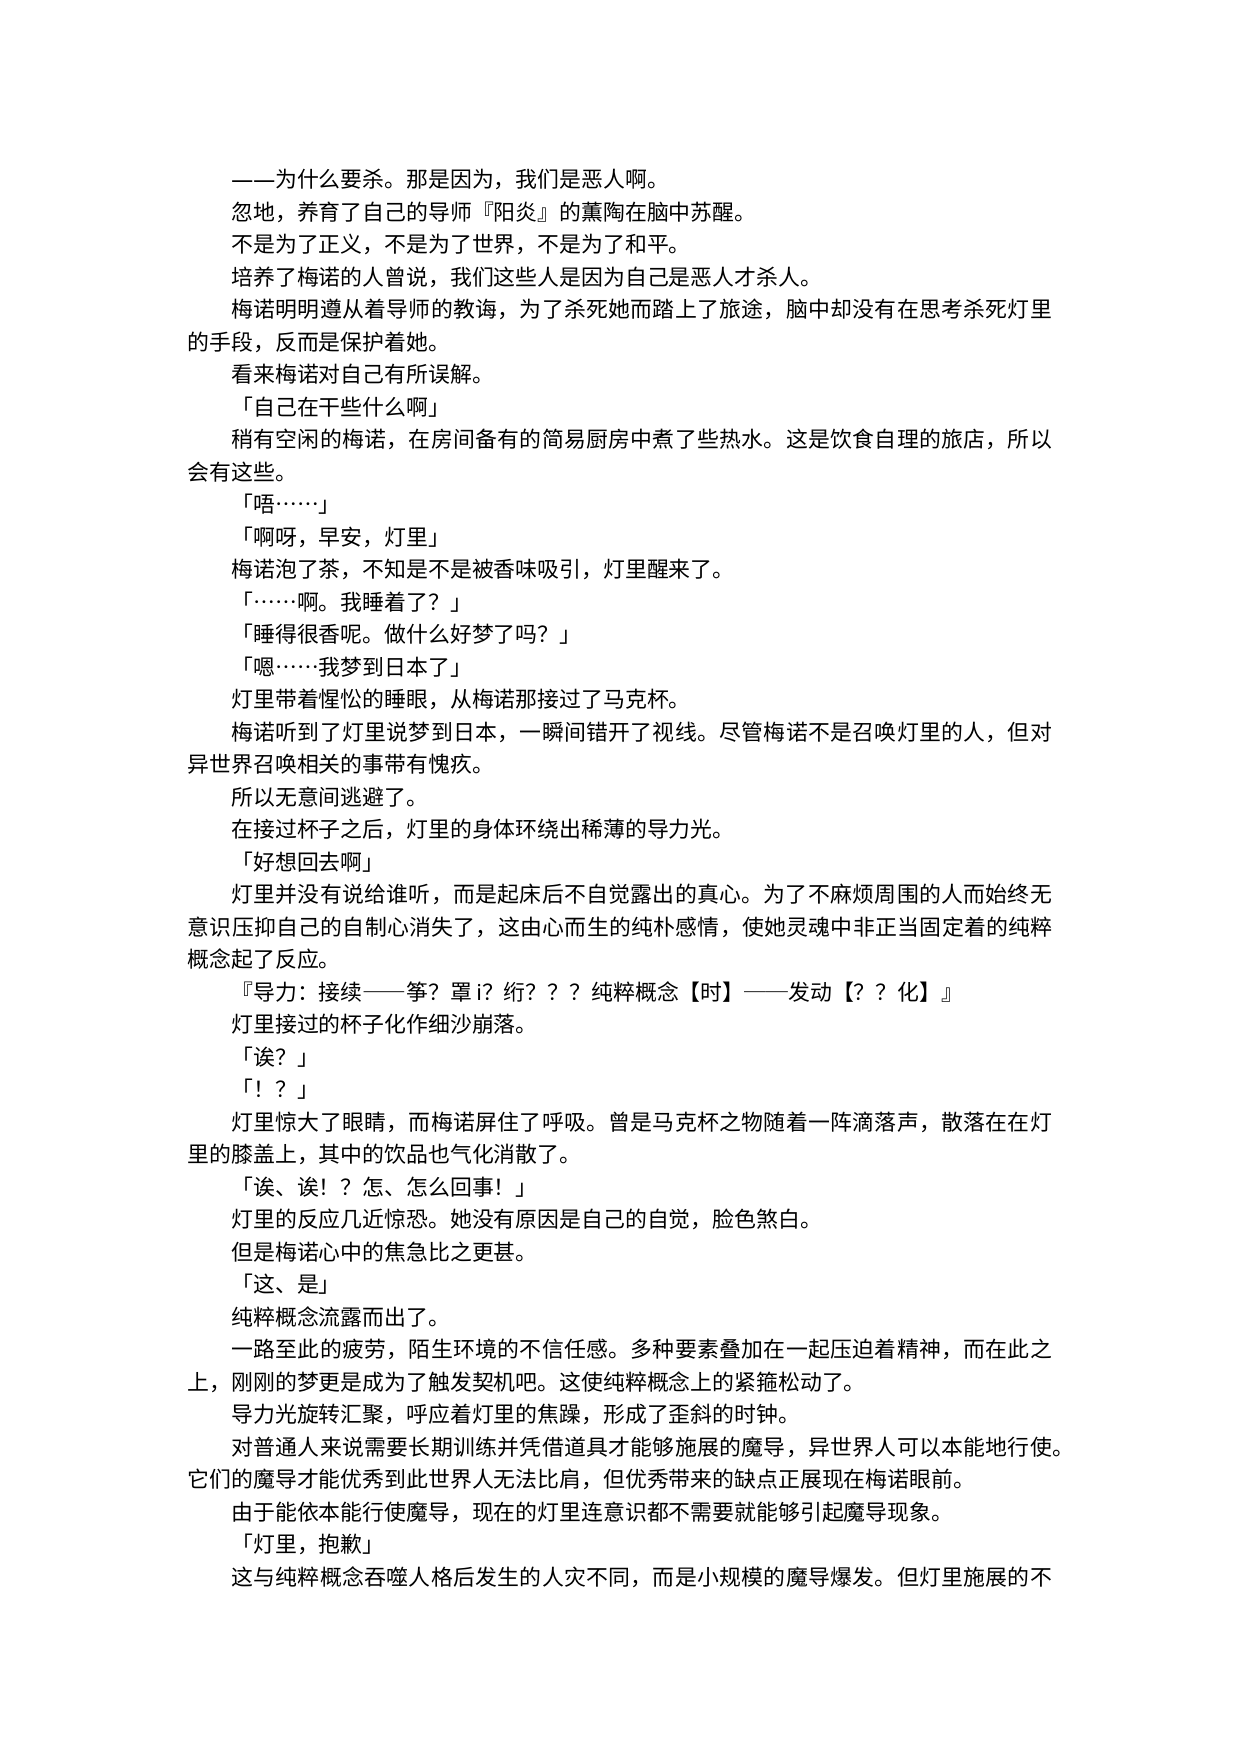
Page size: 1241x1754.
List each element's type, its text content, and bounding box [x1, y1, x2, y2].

text 稍有空闲的梅诺，在房间备有的简易厨房中煮了些热水。这是饮食自理的旅店，所以会有这些。 [187, 422, 1053, 487]
text 「啊呀，早安，灯里」 [187, 519, 1053, 552]
text 灯里惊大了眼睛，而梅诺屏住了呼吸。曾是马克杯之物随着一阵滴落声，散落在在灯里的膝盖上，其中的饮品也气化消散了。 [187, 1104, 1053, 1169]
text 忽地，养育了自己的导师『阳炎』的薫陶在脑中苏醒。 [187, 194, 1053, 227]
text 「诶、诶！？怎、怎么回事！」 [187, 1169, 1053, 1202]
text 梅诺泡了茶，不知是不是被香味吸引，灯里醒来了。 [187, 552, 1053, 584]
text 在接过杯子之后，灯里的身体环绕出稀薄的导力光。 [187, 812, 1053, 844]
text 「自己在干些什么啊」 [187, 389, 1053, 422]
text 「诶？」 [187, 1039, 1053, 1072]
text 「！？」 [187, 1072, 1053, 1104]
text 灯里并没有说给谁听，而是起床后不自觉露出的真心。为了不麻烦周围的人而始终无意识压抑自己的自制心消失了，这由心而生的纯朴感情，使她灵魂中非正当固定着的纯粹概念起了反应。 [187, 877, 1053, 974]
text ——为什么要杀。那是因为，我们是恶人啊。 [187, 162, 1053, 194]
text 「灯里，抱歉」 [187, 1527, 1053, 1559]
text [187, 1559, 1053, 1592]
text 对普通人来说需要长期训练并凭借道具才能够施展的魔导，异世界人可以本能地行使。它们的魔导才能优秀到此世界人无法比肩，但优秀带来的缺点正展现在梅诺眼前。 [187, 1429, 1053, 1494]
text 梅诺明明遵从着导师的教诲，为了杀死她而踏上了旅途，脑中却没有在思考杀死灯里的手段，反而是保护着她。 [187, 292, 1053, 357]
text 『导力：接续——筝？罩i？绗？？？纯粹概念【时】──发动【？？化】』 [187, 974, 1053, 1007]
text 「……啊。我睡着了？」 [187, 584, 1053, 617]
text 不是为了正义，不是为了世界，不是为了和平。 [187, 227, 1053, 259]
text 纯粹概念流露而出了。 [187, 1299, 1053, 1332]
text 灯里接过的杯子化作细沙崩落。 [187, 1007, 1053, 1039]
text 由于能依本能行使魔导，现在的灯里连意识都不需要就能够引起魔导现象。 [187, 1494, 1053, 1527]
text 梅诺听到了灯里说梦到日本，一瞬间错开了视线。尽管梅诺不是召唤灯里的人，但对异世界召唤相关的事带有愧疚。 [187, 714, 1053, 779]
text 所以无意间逃避了。 [187, 779, 1053, 812]
text 「睡得很香呢。做什么好梦了吗？」 [187, 617, 1053, 649]
text 灯里的反应几近惊恐。她没有原因是自己的自觉，脸色煞白。 [187, 1202, 1053, 1234]
text 「这、是」 [187, 1267, 1053, 1299]
text 一路至此的疲劳，陌生环境的不信任感。多种要素叠加在一起压迫着精神，而在此之上，刚刚的梦更是成为了触发契机吧。这使纯粹概念上的紧箍松动了。 [187, 1332, 1053, 1397]
text 但是梅诺心中的焦急比之更甚。 [187, 1234, 1053, 1267]
text 导力光旋转汇聚，呼应着灯里的焦躁，形成了歪斜的时钟。 [187, 1397, 1053, 1429]
text 「唔……」 [187, 487, 1053, 519]
text 看来梅诺对自己有所误解。 [187, 357, 1053, 389]
text 灯里带着惺忪的睡眼，从梅诺那接过了马克杯。 [187, 682, 1053, 714]
text 「好想回去啊」 [187, 844, 1053, 877]
text 培养了梅诺的人曾说，我们这些人是因为自己是恶人才杀人。 [187, 259, 1053, 292]
text 「嗯……我梦到日本了」 [187, 649, 1053, 682]
